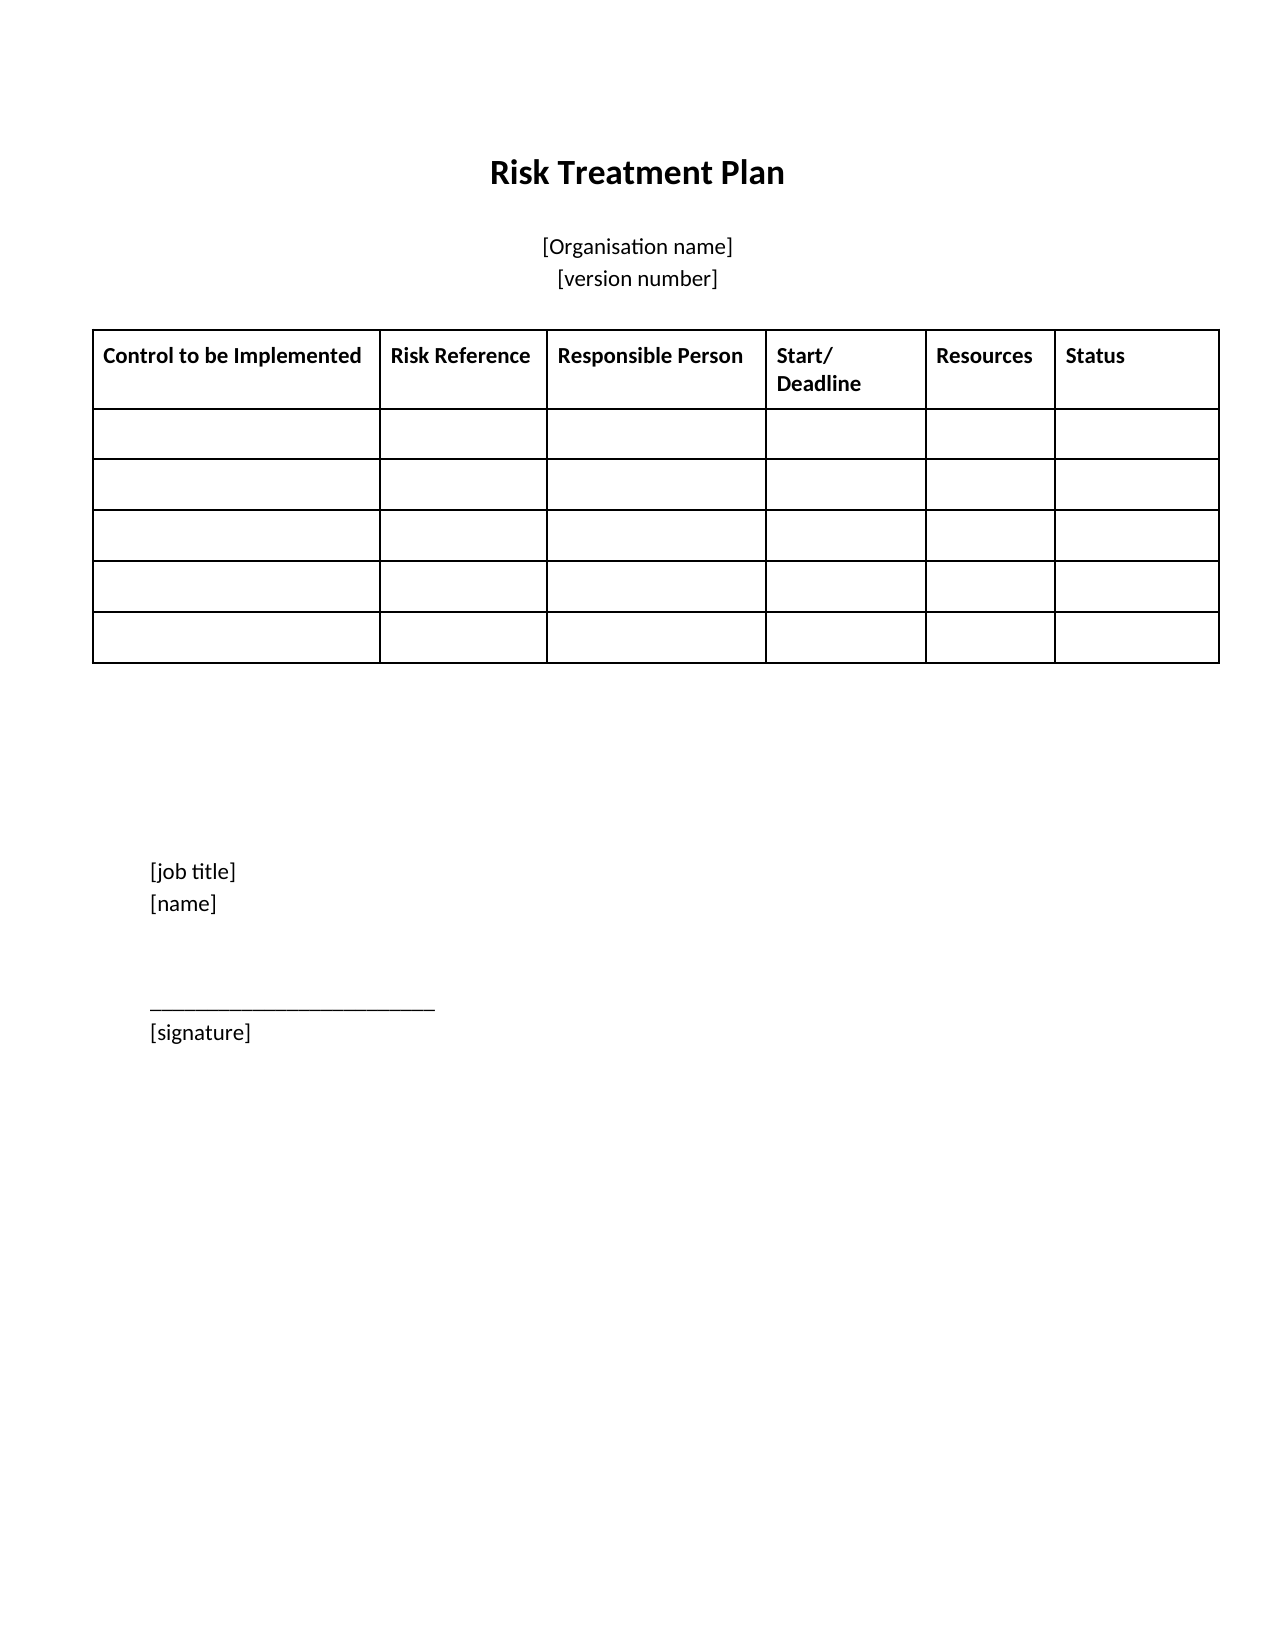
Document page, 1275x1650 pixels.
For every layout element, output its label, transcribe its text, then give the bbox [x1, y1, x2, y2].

table_cell [1056, 613, 1218, 662]
table_cell [927, 410, 1054, 458]
table_header Status [1056, 331, 1218, 407]
text _________________________ [150, 986, 1125, 1014]
table_cell [767, 460, 925, 509]
table_cell [381, 410, 546, 458]
table_cell [548, 613, 765, 662]
table_cell [767, 613, 925, 662]
text Risk Treatment Plan [150, 150, 1125, 193]
table_cell [927, 613, 1054, 662]
table_header Start/Deadline [767, 331, 925, 407]
table_header Resources [927, 331, 1054, 407]
table_cell [94, 460, 379, 509]
table_cell [1056, 511, 1218, 560]
table_cell [927, 562, 1054, 611]
table_cell [767, 562, 925, 611]
table_cell [927, 460, 1054, 509]
table_cell [767, 511, 925, 560]
table_cell [548, 562, 765, 611]
table_cell [767, 410, 925, 458]
text [Organisation name] [150, 232, 1125, 260]
table_cell [927, 511, 1054, 560]
text [name] [150, 889, 1125, 917]
text [job title] [150, 857, 1125, 885]
text [signature] [150, 1018, 1125, 1046]
table_cell [381, 460, 546, 509]
table_cell [94, 613, 379, 662]
table_cell [381, 562, 546, 611]
table_cell [381, 511, 546, 560]
table_header Risk Reference [381, 331, 546, 407]
table_cell [548, 460, 765, 509]
table_cell [1056, 410, 1218, 458]
table_header Responsible Person [548, 331, 765, 407]
text [version number] [150, 264, 1125, 292]
table_cell [94, 410, 379, 458]
table_header Control to be Implemented [94, 331, 379, 407]
table_cell [94, 562, 379, 611]
table_cell [548, 410, 765, 458]
table_cell [381, 613, 546, 662]
table_cell [548, 511, 765, 560]
table_cell [94, 511, 379, 560]
table_cell [1056, 460, 1218, 509]
table_cell [1056, 562, 1218, 611]
